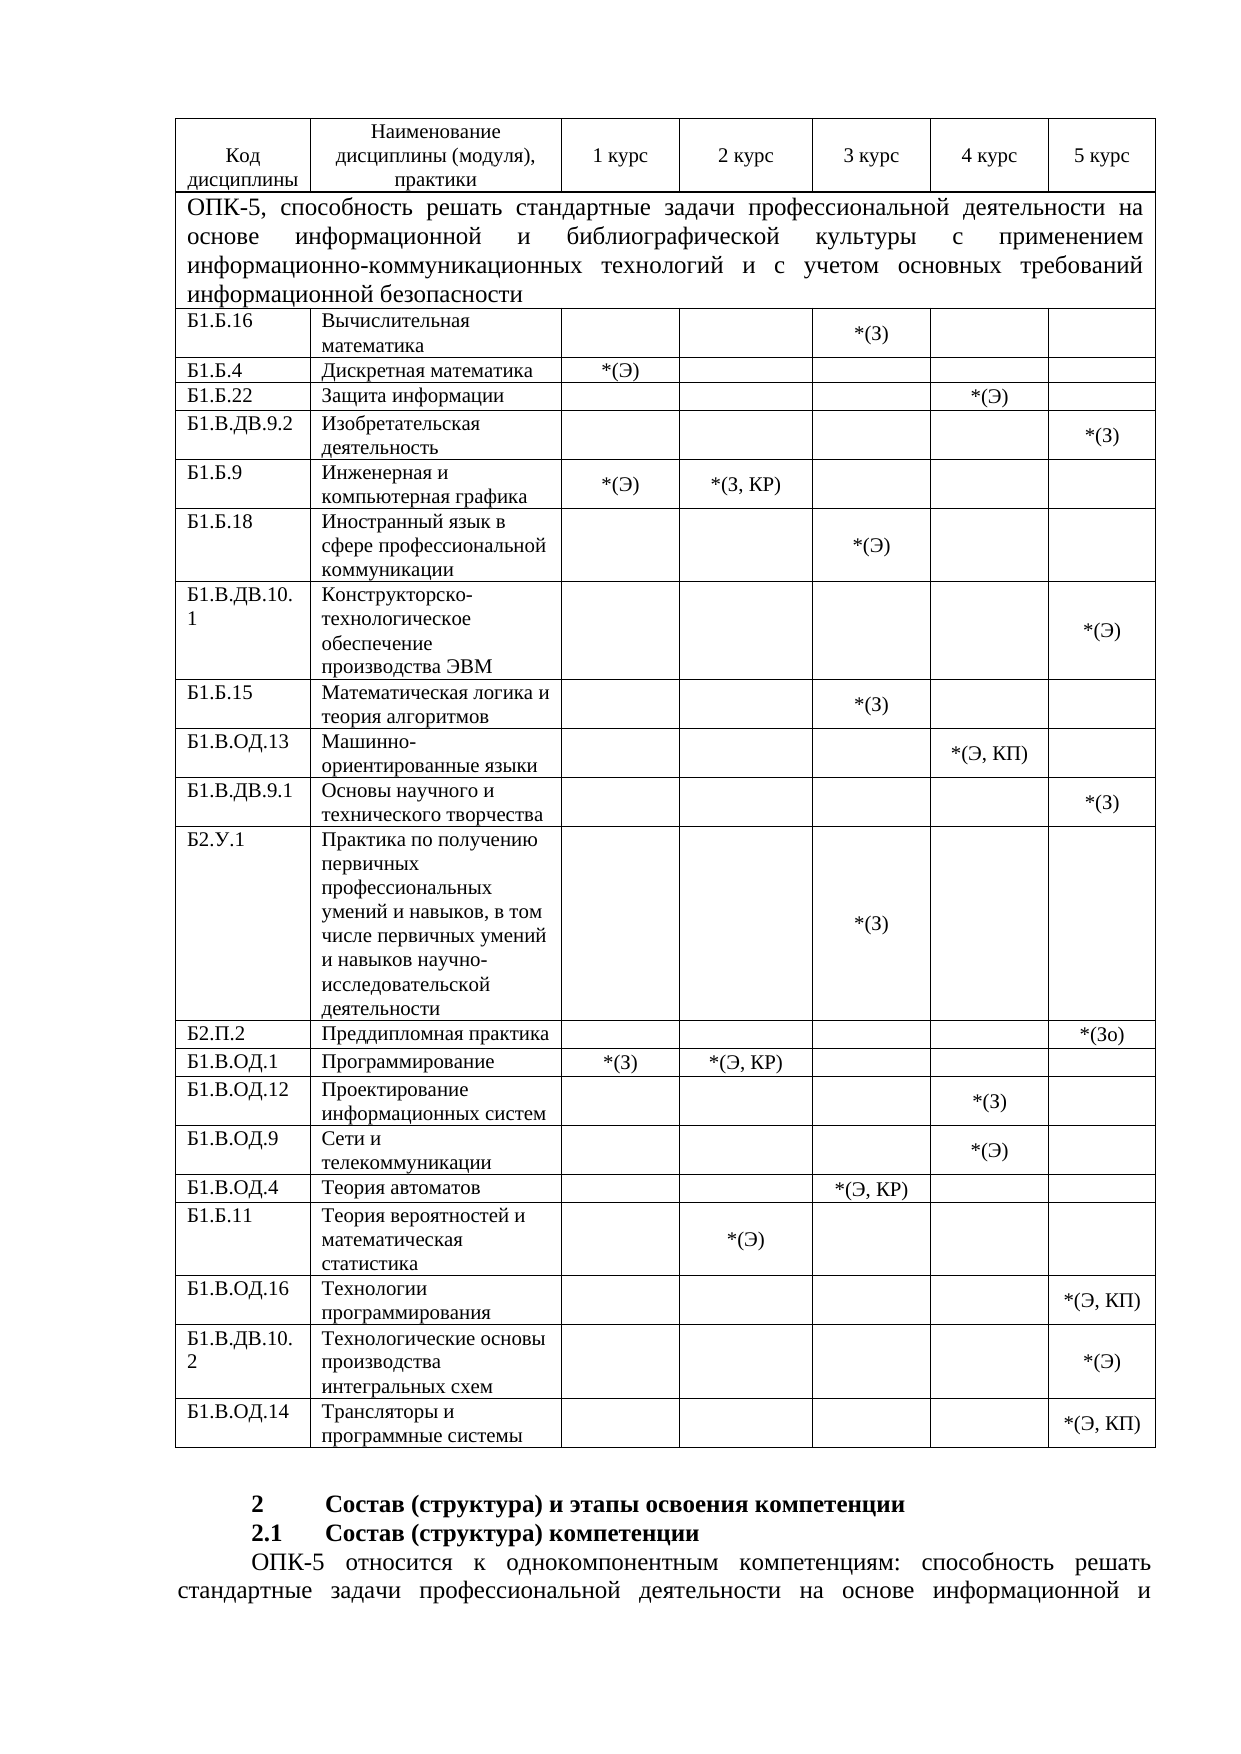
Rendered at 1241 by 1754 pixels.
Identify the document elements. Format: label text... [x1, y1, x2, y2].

table_cell [931, 1325, 1048, 1398]
table_cell [1049, 729, 1155, 777]
table_cell Б1.В.ДВ.10.1 [176, 582, 310, 678]
table_cell Б1.Б.22 [176, 383, 310, 410]
table_cell Б1.Б.15 [176, 680, 310, 728]
table_header 5 курс [1049, 119, 1155, 191]
table_cell *(З) [813, 309, 930, 357]
table_cell [680, 1276, 812, 1324]
table_cell *(Э) [1049, 1325, 1155, 1398]
table_cell [1049, 1049, 1155, 1076]
table_cell Б1.В.ДВ.10.2 [176, 1325, 310, 1398]
table_cell *(Э) [1049, 582, 1155, 678]
table_cell [562, 827, 679, 1019]
table_cell Б1.В.ДВ.9.1 [176, 778, 310, 826]
table_cell [1049, 827, 1155, 1019]
table_cell [562, 778, 679, 826]
table_cell Б1.В.ОД.12 [176, 1077, 310, 1125]
table_cell [562, 1325, 679, 1398]
table_cell *(Э) [562, 460, 679, 508]
table_cell *(З, КР) [680, 460, 812, 508]
table_cell [1049, 680, 1155, 728]
table_cell [931, 358, 1048, 382]
table_cell *(Э) [931, 383, 1048, 410]
table_cell [931, 582, 1048, 678]
table_cell *(Э) [680, 1203, 812, 1275]
table_cell Б1.В.ОД.14 [176, 1399, 310, 1447]
table_cell *(Э, КП) [1049, 1276, 1155, 1324]
table_cell [813, 729, 930, 777]
table_cell Б1.Б.9 [176, 460, 310, 508]
list Состав (структура) и этапы освоения компетенции [177, 1489, 1152, 1518]
table_cell Трансляторы и программные системы [311, 1399, 561, 1447]
table_cell [1049, 509, 1155, 581]
table_header 4 курс [931, 119, 1048, 191]
table_cell [680, 778, 812, 826]
table_cell Б1.В.ОД.16 [176, 1276, 310, 1324]
table_cell [931, 460, 1048, 508]
table_cell [813, 1126, 930, 1174]
table_cell [562, 1021, 679, 1048]
table_cell *(Э, КР) [680, 1049, 812, 1076]
table_cell [931, 309, 1048, 357]
table_cell Конструкторско-технологическое обеспечение производства ЭВМ [311, 582, 561, 678]
table_header Наименование дисциплины (модуля), практики [311, 119, 561, 191]
table_cell [1049, 1126, 1155, 1174]
table_cell [813, 460, 930, 508]
table_cell [1049, 309, 1155, 357]
table_cell Основы научного и технического творчества [311, 778, 561, 826]
table_cell Технологические основы производства интегральных схем [311, 1325, 561, 1398]
table_cell *(З) [931, 1077, 1048, 1125]
table_cell [680, 1399, 812, 1447]
table_cell [562, 1126, 679, 1174]
text 2.1 Состав (структура) компетенции [177, 1518, 1152, 1547]
table_header Код дисциплины [176, 119, 310, 191]
table_cell Б1.В.ОД.1 [176, 1049, 310, 1076]
table_cell *(З) [1049, 778, 1155, 826]
table_cell ОПК-5, способность решать стандартные задачи профессиональной деятельности на основе информационной и библиографической культуры с применением информационно-коммуникационных технологий и с учетом основных требований информационной безопасности [176, 193, 1155, 307]
table_cell [680, 729, 812, 777]
table_cell [931, 509, 1048, 581]
table_cell [813, 411, 930, 459]
table_cell *(З) [1049, 411, 1155, 459]
table_cell [562, 1399, 679, 1447]
table_cell [562, 680, 679, 728]
table_cell [680, 1021, 812, 1048]
table_cell *(З) [813, 680, 930, 728]
table_cell [680, 1126, 812, 1174]
table_cell *(Э, КП) [931, 729, 1048, 777]
table_cell [1049, 1203, 1155, 1275]
table_cell [680, 383, 812, 410]
table_cell [680, 1175, 812, 1202]
table_cell Вычислительная математика [311, 309, 561, 357]
table_cell [931, 778, 1048, 826]
table_cell Практика по получению первичных профессиональных умений и навыков, в том числе первичных умений и навыков научно-исследовательской деятельности [311, 827, 561, 1019]
table_cell *(Зо) [1049, 1021, 1155, 1048]
table_cell Математическая логика и теория алгоритмов [311, 680, 561, 728]
table_cell [931, 1276, 1048, 1324]
table_cell Технологии программирования [311, 1276, 561, 1324]
table_cell *(З) [813, 827, 930, 1019]
table_cell [680, 582, 812, 678]
table_cell [680, 680, 812, 728]
table_cell [1049, 1077, 1155, 1125]
table_cell Инженерная и компьютерная графика [311, 460, 561, 508]
table_cell [680, 309, 812, 357]
table_cell *(Э, КР) [813, 1175, 930, 1202]
table_cell [562, 1077, 679, 1125]
table_cell [1049, 383, 1155, 410]
table_cell Б1.В.ОД.4 [176, 1175, 310, 1202]
table_cell Теория вероятностей и математическая статистика [311, 1203, 561, 1275]
table_cell Б1.Б.11 [176, 1203, 310, 1275]
table_cell *(З) [562, 1049, 679, 1076]
table_cell Б1.Б.16 [176, 309, 310, 357]
table_cell [813, 358, 930, 382]
table_cell [931, 680, 1048, 728]
table_cell [1049, 1175, 1155, 1202]
table_cell [680, 1077, 812, 1125]
table_cell [680, 1325, 812, 1398]
table_cell [931, 1021, 1048, 1048]
table_cell [931, 1203, 1048, 1275]
table_cell *(Э) [931, 1126, 1048, 1174]
table_cell [813, 1049, 930, 1076]
table_cell Б2.П.2 [176, 1021, 310, 1048]
table_cell [1049, 358, 1155, 382]
table_header 2 курс [680, 119, 812, 191]
table_cell Машинно-ориентированные языки [311, 729, 561, 777]
table_cell [680, 509, 812, 581]
table_cell Иностранный язык в сфере профессиональной коммуникации [311, 509, 561, 581]
table_cell [562, 582, 679, 678]
table_cell [1049, 460, 1155, 508]
table_cell Защита информации [311, 383, 561, 410]
table_cell *(Э) [813, 509, 930, 581]
table_cell [813, 1325, 930, 1398]
table_cell [562, 729, 679, 777]
table_cell [813, 778, 930, 826]
table_cell Сети и телекоммуникации [311, 1126, 561, 1174]
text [177, 1547, 1152, 1604]
table_cell [680, 827, 812, 1019]
table_cell [813, 383, 930, 410]
table_cell [562, 1276, 679, 1324]
table_cell [931, 1049, 1048, 1076]
table_cell [680, 358, 812, 382]
table_cell [562, 509, 679, 581]
table_cell Изобретательская деятельность [311, 411, 561, 459]
table_cell [562, 309, 679, 357]
table_header 3 курс [813, 119, 930, 191]
table_header 1 курс [562, 119, 679, 191]
table_cell [931, 1399, 1048, 1447]
table_cell Программирование [311, 1049, 561, 1076]
table_cell Преддипломная практика [311, 1021, 561, 1048]
table_cell [562, 1203, 679, 1275]
table_cell [813, 582, 930, 678]
table_cell Б1.В.ОД.9 [176, 1126, 310, 1174]
table_cell [931, 827, 1048, 1019]
table_cell [931, 1175, 1048, 1202]
table_cell [562, 411, 679, 459]
table_cell Б1.Б.4 [176, 358, 310, 382]
table_cell *(Э, КП) [1049, 1399, 1155, 1447]
table_cell *(Э) [562, 358, 679, 382]
table_cell [813, 1077, 930, 1125]
table_cell Проектирование информационных систем [311, 1077, 561, 1125]
table_cell [813, 1021, 930, 1048]
table_cell [813, 1276, 930, 1324]
table_cell Б2.У.1 [176, 827, 310, 1019]
table_cell Б1.Б.18 [176, 509, 310, 581]
table_cell Дискретная математика [311, 358, 561, 382]
table_cell [562, 383, 679, 410]
table_cell [931, 411, 1048, 459]
table_cell [562, 1175, 679, 1202]
table_cell [813, 1399, 930, 1447]
table_cell Б1.В.ОД.13 [176, 729, 310, 777]
table_cell [813, 1203, 930, 1275]
table_cell Теория автоматов [311, 1175, 561, 1202]
table_cell [680, 411, 812, 459]
table_cell Б1.В.ДВ.9.2 [176, 411, 310, 459]
